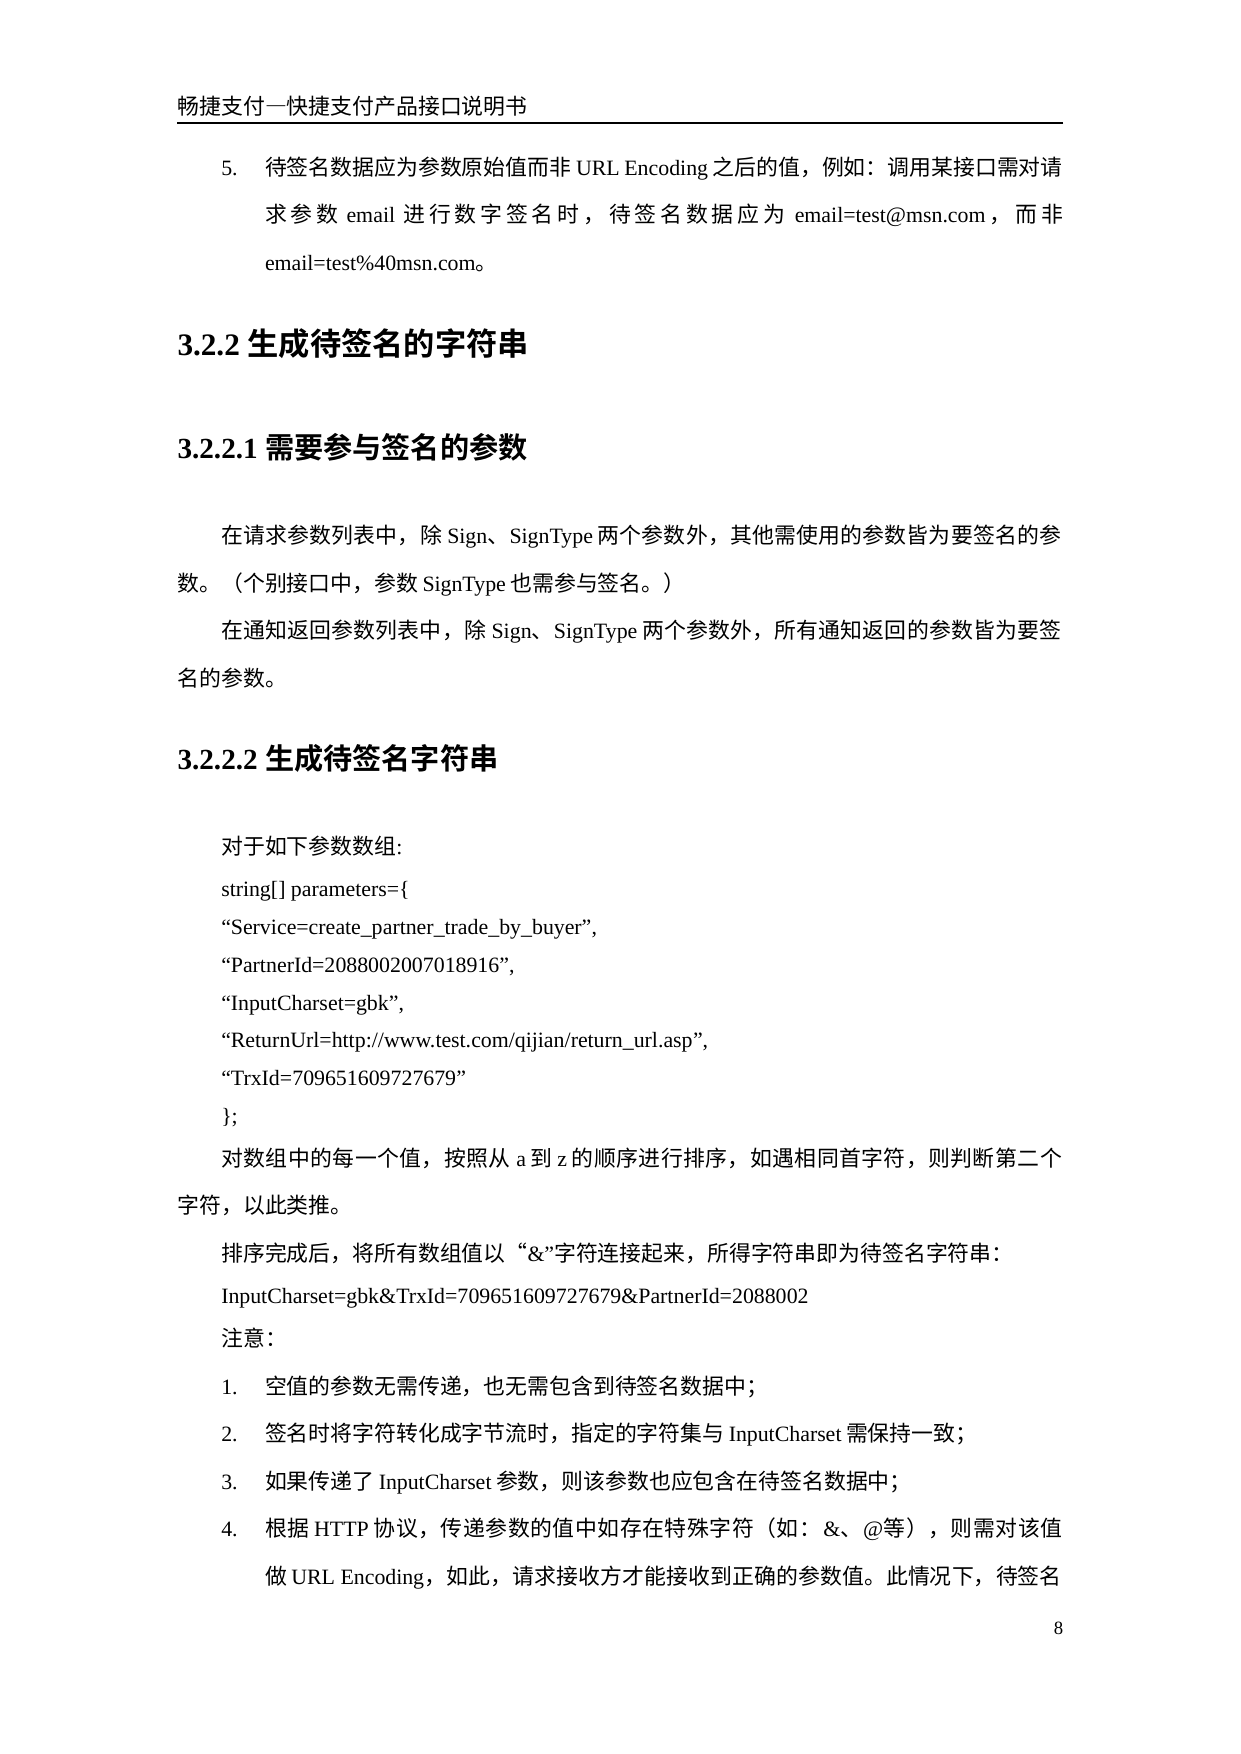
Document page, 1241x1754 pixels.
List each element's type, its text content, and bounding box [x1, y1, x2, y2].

text “TrxId=709651609727679” [177, 1065, 1063, 1091]
text 排序完成后，将所有数组值以“&”字符连接起来，所得字符串即为待签名字符串： [177, 1236, 1063, 1268]
text string[] parameters={ [177, 876, 1063, 901]
text “Service=create_partner_trade_by_buyer”, [177, 914, 1063, 939]
list 空值的参数无需传递，也无需包含到待签名数据中； [221, 1369, 1063, 1400]
text 在通知返回参数列表中，除Sign、SignType两个参数外，所有通知返回的参数皆为要签名的参数。 [177, 613, 1063, 692]
text }; [177, 1103, 1063, 1128]
text “ReturnUrl=http://www.test.com/qijian/return_url.asp”, [177, 1027, 1063, 1053]
list 如果传递了InputCharset参数，则该参数也应包含在待签名数据中； [221, 1464, 1063, 1495]
text 对于如下参数数组: [177, 829, 1063, 860]
text 注意： [177, 1321, 1063, 1353]
text “InputCharset=gbk”, [177, 990, 1063, 1015]
subtitle 3.2.2.2 生成待签名字符串 [177, 735, 1063, 778]
list 待签名数据应为参数原始值而非URL Encoding之后的值，例如：调用某接口需对请求参数email进行数字签名时，待签名数据应为email=test@msn.com，而非email=test%40msn.com。 [221, 150, 1063, 277]
list 签名时将字符转化成字节流时，指定的字符集与InputCharset需保持一致； [221, 1416, 1063, 1448]
text 在请求参数列表中，除Sign、SignType两个参数外，其他需使用的参数皆为要签名的参数。（个别接口中，参数SignType也需参与签名。） [177, 518, 1063, 597]
text InputCharset=gbk&TrxId=709651609727679&PartnerId=2088002 [177, 1283, 1063, 1309]
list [221, 1511, 1063, 1590]
subtitle 3.2.2.1 需要参与签名的参数 [177, 425, 1063, 467]
text 对数组中的每一个值，按照从a到z的顺序进行排序，如遇相同首字符，则判断第二个字符，以此类推。 [177, 1141, 1063, 1220]
subtitle 3.2.2 生成待签名的字符串 [177, 319, 1063, 365]
text “PartnerId=2088002007018916”, [177, 952, 1063, 977]
